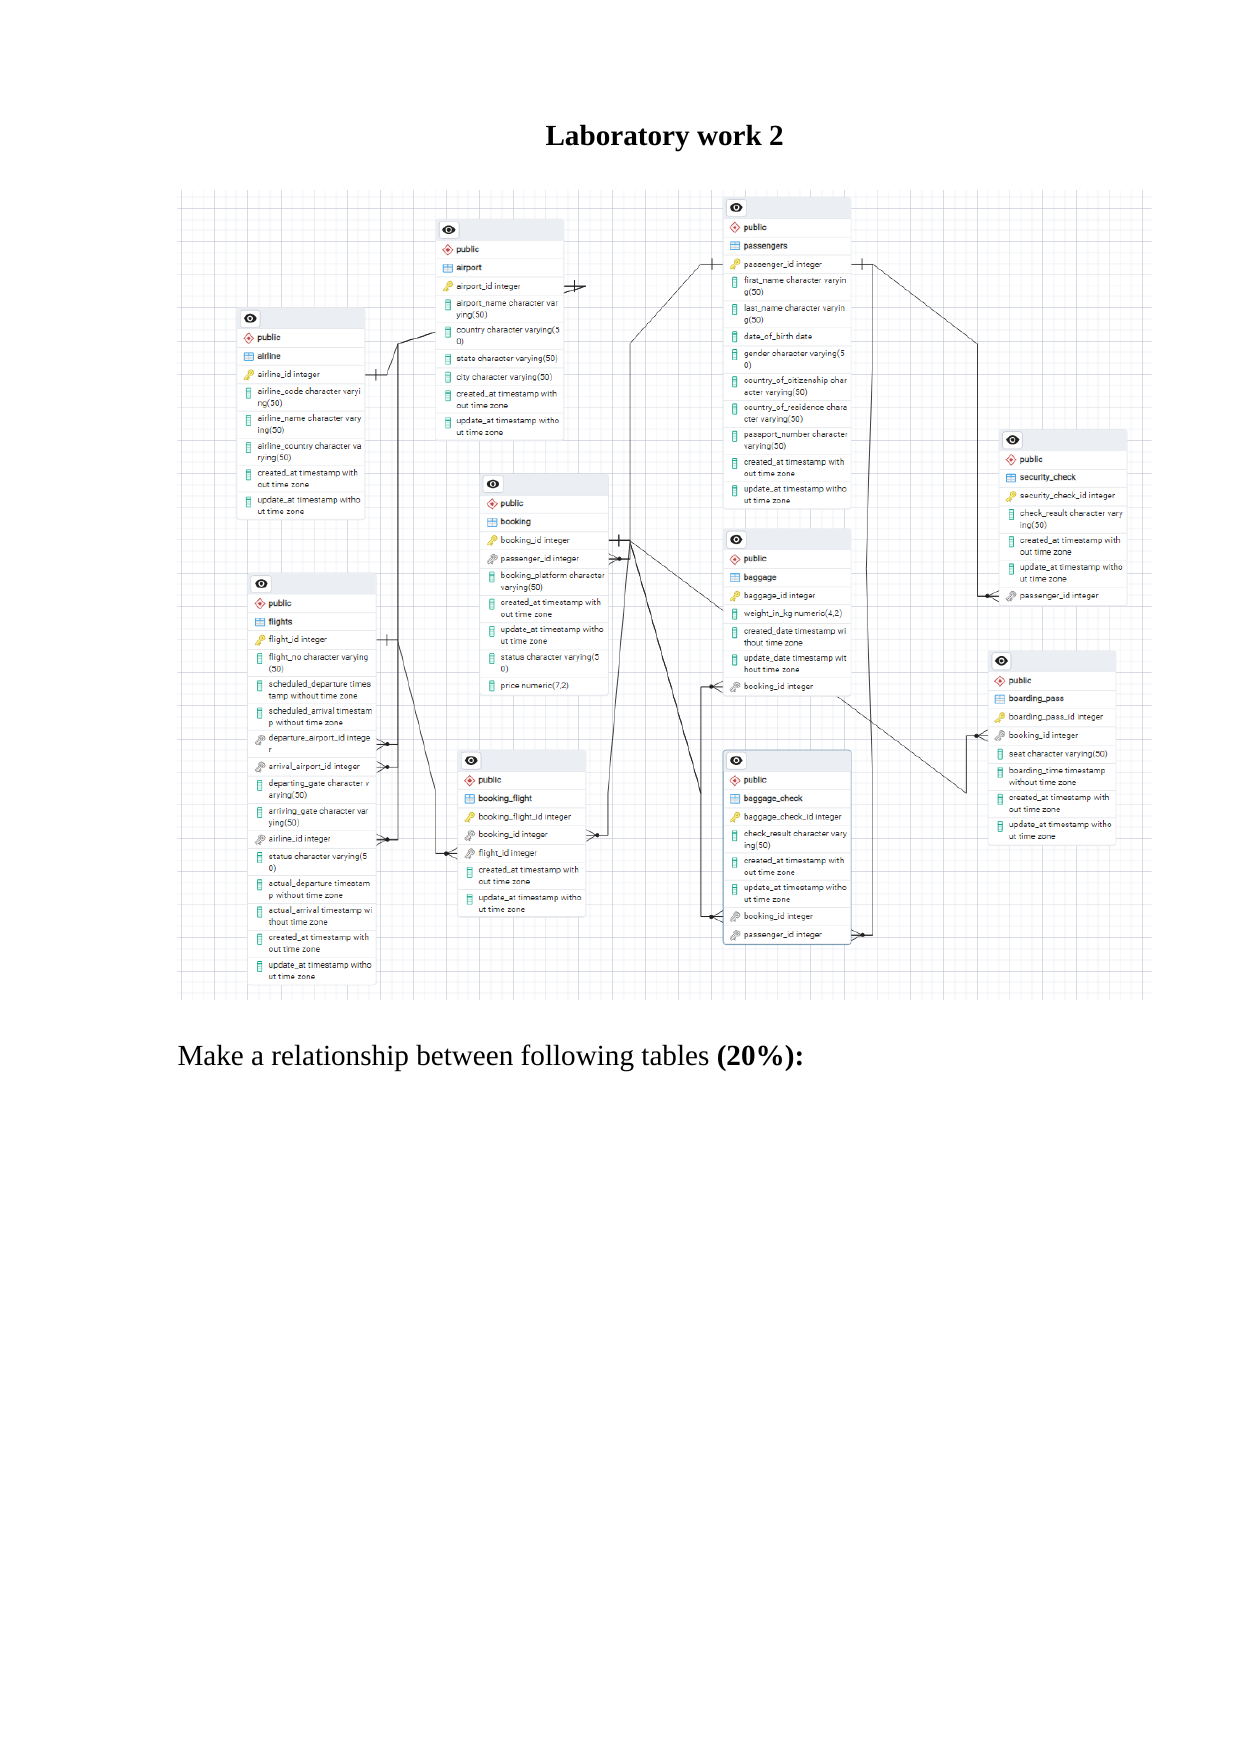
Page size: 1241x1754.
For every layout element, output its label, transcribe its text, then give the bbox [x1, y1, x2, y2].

picture [177, 190, 1152, 1000]
list Laboratory work 2 [177, 118, 1152, 152]
list Make a relationship between following tables (20%): [177, 1038, 1152, 1071]
